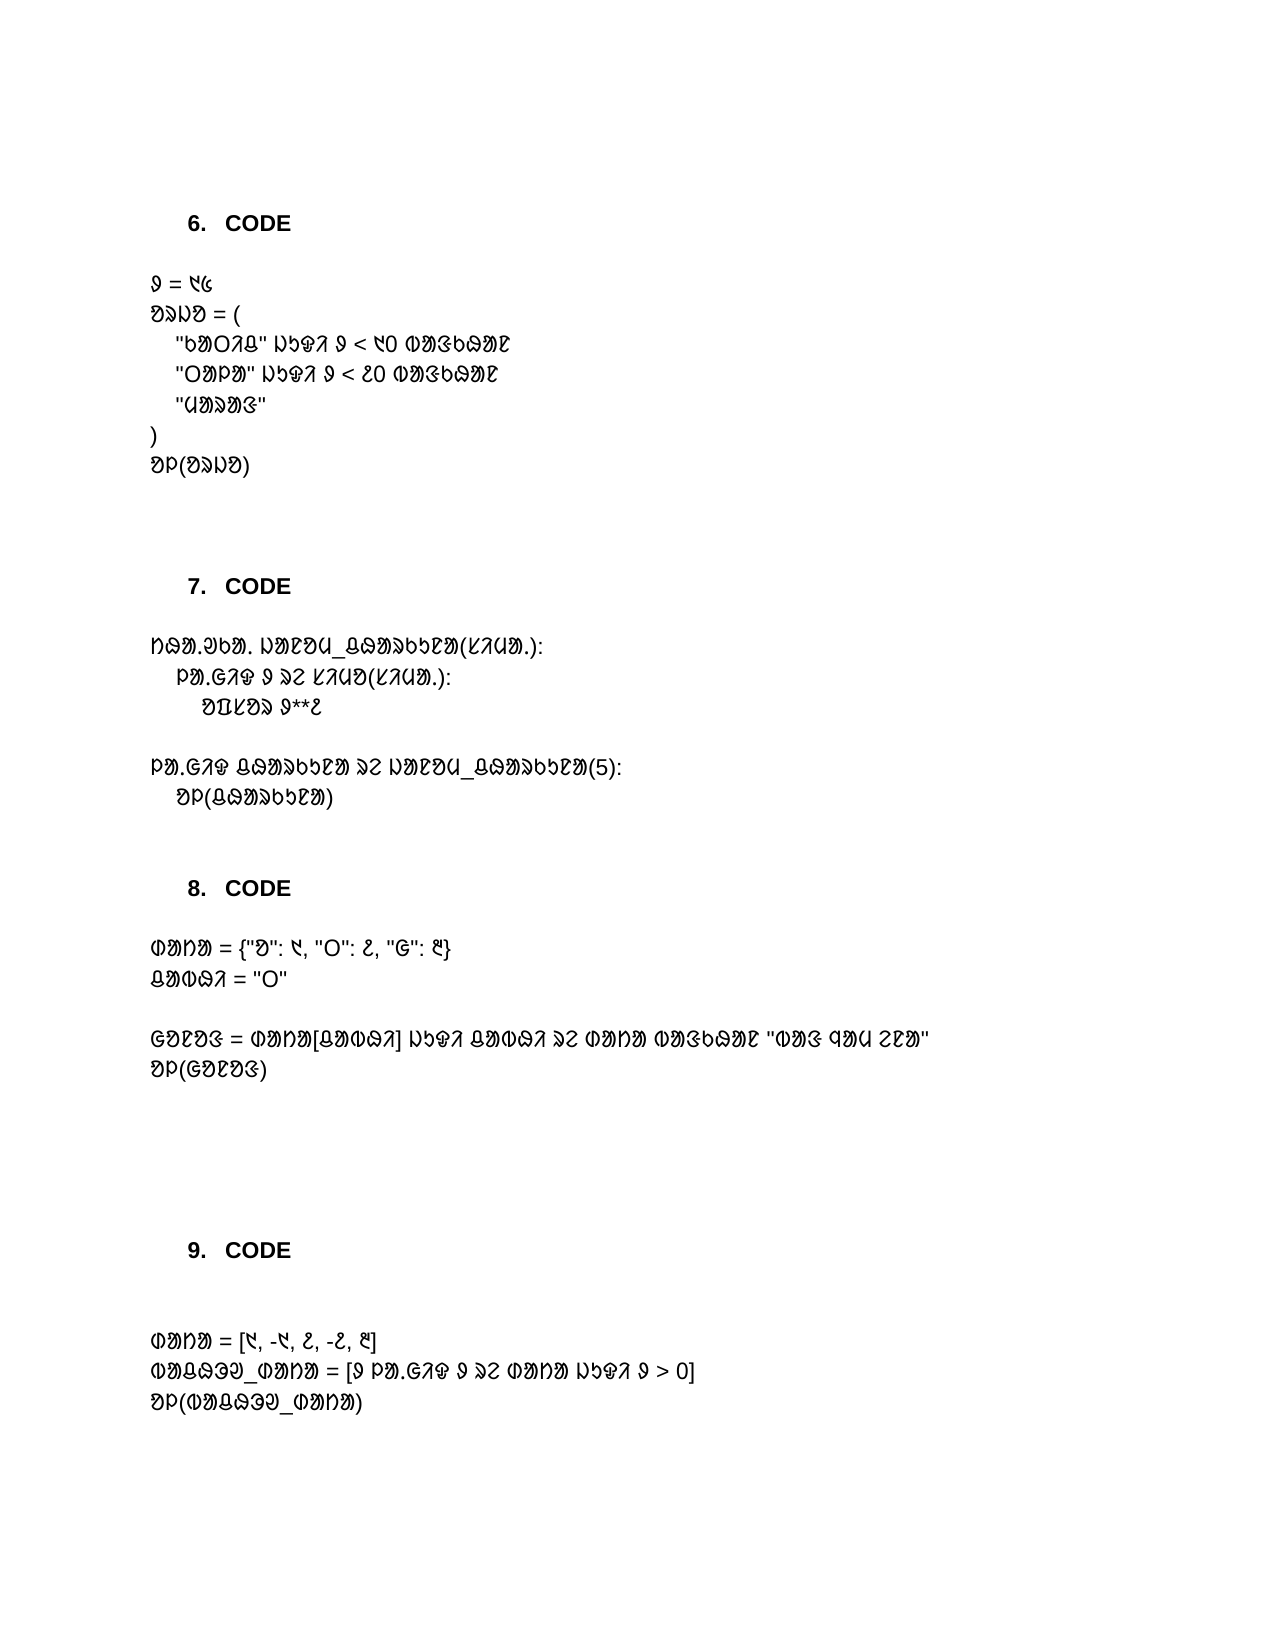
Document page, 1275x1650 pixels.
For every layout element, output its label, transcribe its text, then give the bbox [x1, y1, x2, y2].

text ᱞᱟᱹᱜᱤᱫ ᱪᱷᱟᱨᱠᱩᱱᱟ ᱨᱮ ᱡᱟᱱᱚᱢ_ᱪᱷᱟᱨᱠᱩᱱᱟ(5): [150, 754, 1125, 781]
text ᱰᱟᱴᱟ = {"ᱚ": ᱑, "ᱛ": ᱒, "ᱜ": ᱓} [150, 935, 1125, 962]
list CODE [187, 1237, 1125, 1264]
text ) [150, 422, 1125, 448]
text ᱴᱷᱟᱹᱣᱠᱟᱹ ᱡᱟᱱᱚᱢ_ᱪᱷᱟᱨᱠᱩᱱᱟ(ᱥᱤᱢᱟᱹ): [150, 633, 1125, 660]
text "ᱢᱟᱨᱟᱝ" [150, 392, 1125, 418]
text ᱽ = ᱑᱕ [150, 271, 1125, 297]
text ᱚᱞ(ᱪᱷᱟᱨᱠᱩᱱᱟ) [150, 784, 1125, 811]
text "ᱛᱟᱞᱟ" ᱡᱩᱫᱤ ᱽ < ᱒᱐ ᱵᱟᱝᱠᱷᱟᱱ [150, 361, 1125, 388]
text ᱚᱨᱡᱚ = ( [150, 301, 1125, 327]
text ᱵᱟᱪᱷᱳᱣ_ᱰᱟᱴᱟ = [ᱽ ᱞᱟᱹᱜᱤᱫ ᱽ ᱨᱮ ᱰᱟᱴᱟ ᱡᱩᱫᱤ ᱽ > ᱐] [150, 1358, 1125, 1385]
text ᱪᱟᱵᱷᱤ = "ᱛ" [150, 966, 1125, 992]
list CODE [187, 210, 1125, 237]
list CODE [187, 573, 1125, 599]
text ᱚᱞ(ᱵᱟᱪᱷᱳᱣ_ᱰᱟᱴᱟ) [150, 1388, 1125, 1415]
text ᱜᱚᱱᱚᱝ = ᱰᱟᱴᱟ[ᱪᱟᱵᱷᱤ] ᱡᱩᱫᱤ ᱪᱟᱵᱷᱤ ᱨᱮ ᱰᱟᱴᱟ ᱵᱟᱝᱠᱷᱟᱱ "ᱵᱟᱝ ᱧᱟᱢ ᱮᱱᱟ" [150, 1026, 1125, 1052]
text ᱞᱟᱹᱜᱤᱫ ᱽ ᱨᱮ ᱥᱤᱢᱚ(ᱥᱤᱢᱟᱹ): [150, 663, 1125, 690]
text ᱚᱯᱥᱚᱨ ᱽ**᱒ [150, 694, 1125, 720]
list CODE [187, 875, 1125, 901]
text ᱰᱟᱴᱟ = [᱑, -᱑, ᱒, -᱒, ᱓] [150, 1328, 1125, 1354]
text "ᱠᱟᱛᱤᱪ" ᱡᱩᱫᱤ ᱽ < ᱑᱐ ᱵᱟᱝᱠᱷᱟᱱ [150, 331, 1125, 358]
text ᱚᱞ(ᱚᱨᱡᱚ) [150, 452, 1125, 478]
text ᱚᱞ(ᱜᱚᱱᱚᱝ) [150, 1056, 1125, 1083]
